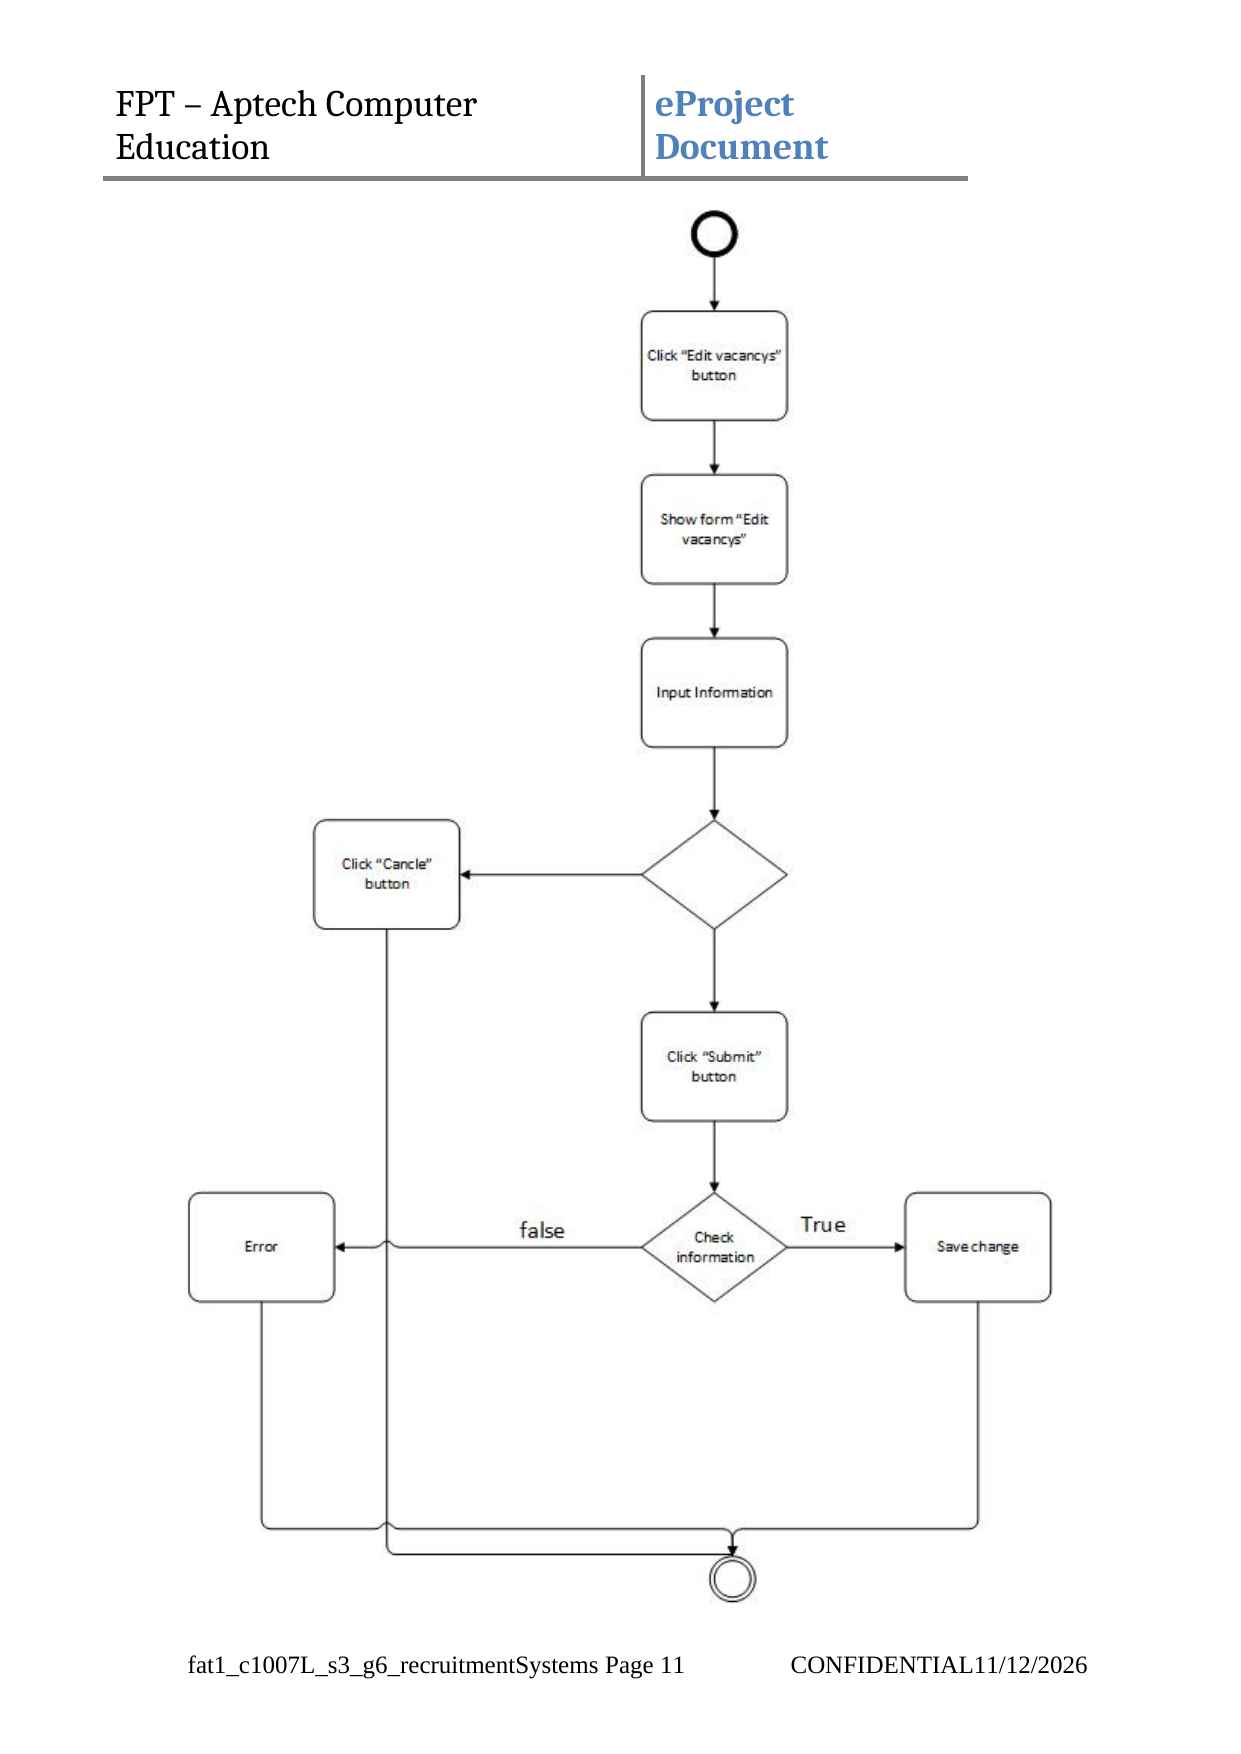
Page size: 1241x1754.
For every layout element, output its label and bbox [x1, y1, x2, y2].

picture [187, 209, 1053, 1604]
